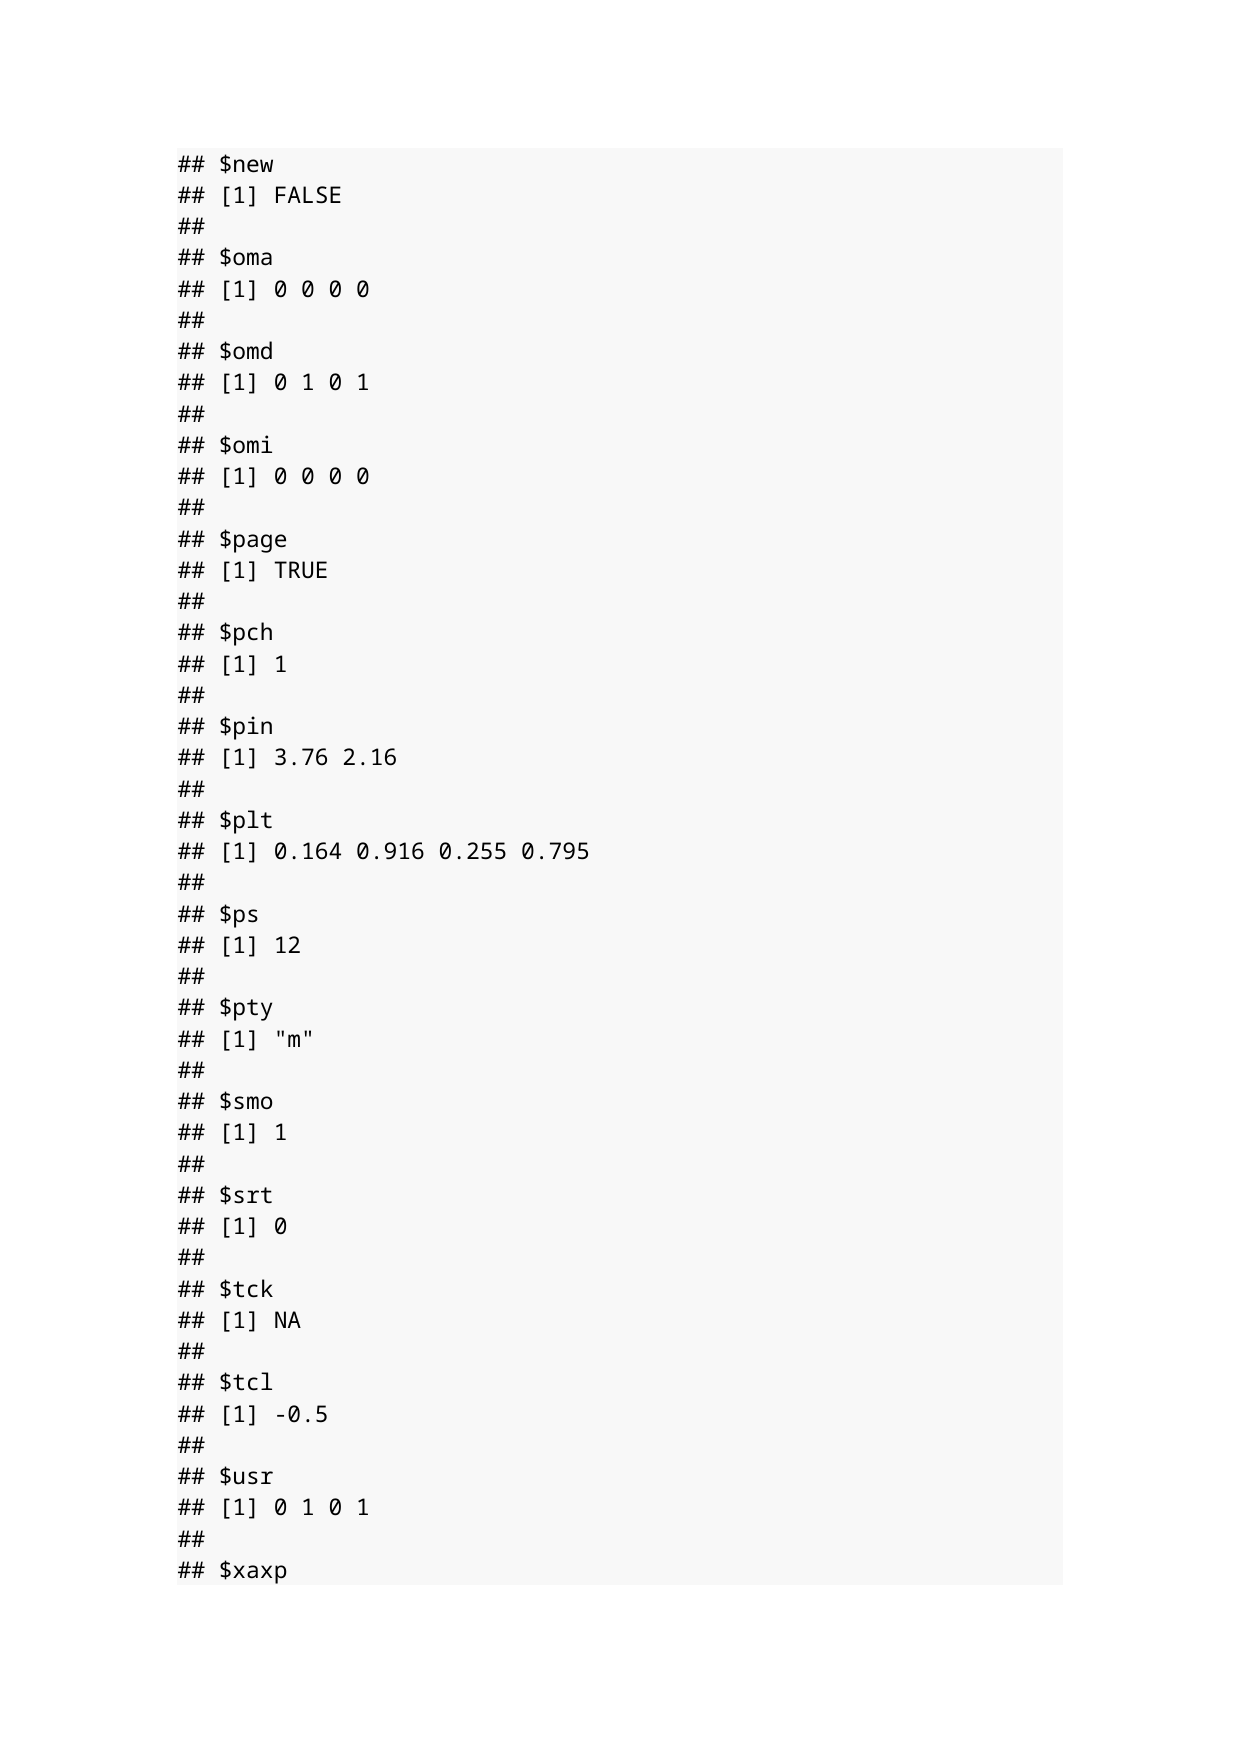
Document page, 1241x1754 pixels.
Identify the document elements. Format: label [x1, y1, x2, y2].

text [177, 148, 1063, 1585]
